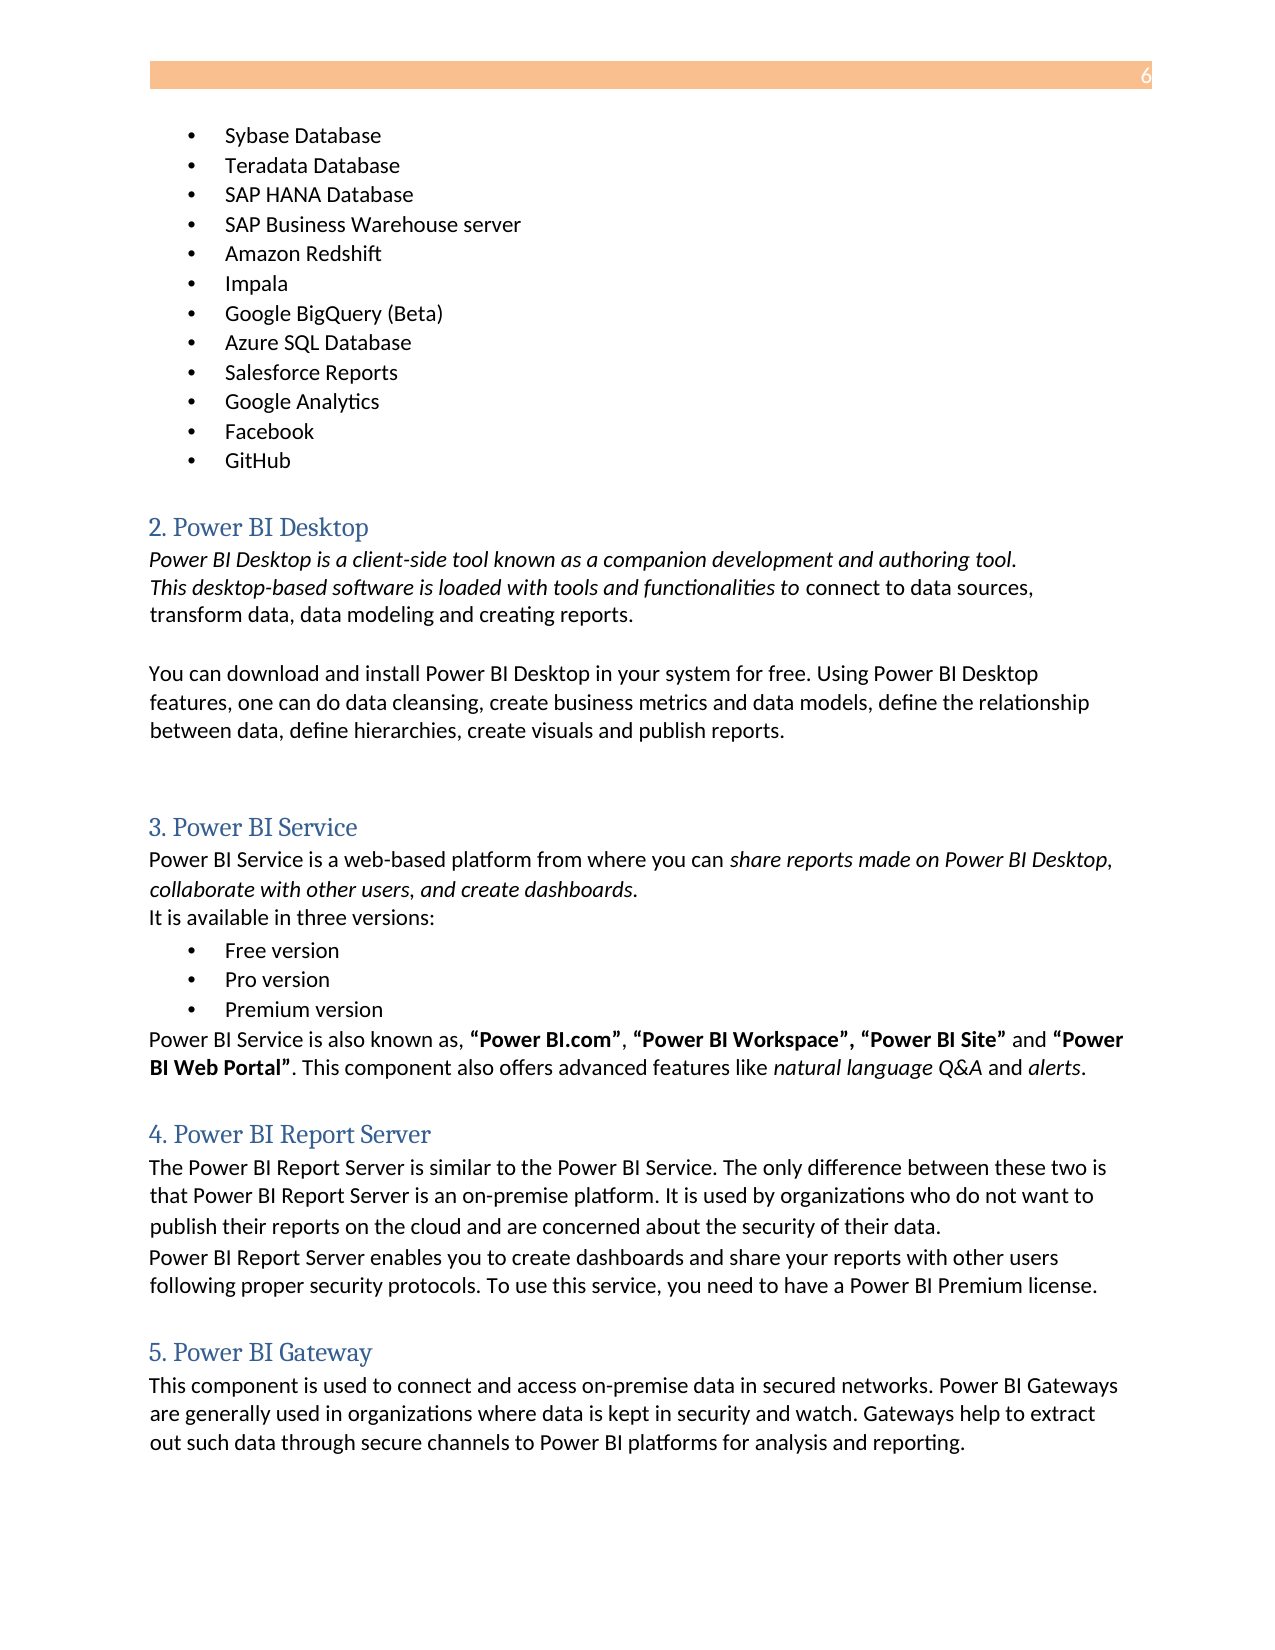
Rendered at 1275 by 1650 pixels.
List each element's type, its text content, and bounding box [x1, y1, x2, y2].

list Facebook [187, 417, 1126, 445]
text Power BI Report Server enables you to create dashboards and share your reports with other users following proper security protocols. To use this service, you need to have a Power BI Premium license. [148, 1243, 1126, 1299]
list SAP Business Warehouse server [187, 210, 1126, 238]
text Power BI Desktop is a client-side tool known as a companion development and authoring tool. This desktop-based software is loaded with tools and functionalities to connect to data sources, transform data, data modeling and creating reports. [148, 546, 1064, 628]
list Free version [187, 936, 1126, 964]
text It is available in three versions: [148, 903, 1126, 932]
list Premium version [187, 995, 1126, 1023]
subtitle 5. Power BI Gateway [148, 1337, 1169, 1368]
text Power BI Service is also known as, “Power BI.com”, “Power BI Workspace”, “Power BI Site” and “Power BI Web Portal”. This component also offers advanced features like natural language Q&A and alerts. [148, 1025, 1126, 1082]
list Google BigQuery (Beta) [187, 299, 1126, 327]
list GitHub [187, 447, 1126, 475]
text This component is used to connect and access on-premise data in secured networks. Power BI Gateways are generally used in organizations where data is kept in security and watch. Gateways help to extract out such data through secure channels to Power BI platforms for analysis and reporting. [148, 1371, 1126, 1456]
list Google Analytics [187, 387, 1126, 416]
subtitle 4. Power BI Report Server [148, 1119, 1169, 1150]
list Salesforce Reports [187, 358, 1126, 386]
text The Power BI Report Server is similar to the Power BI Service. The only difference between these two is that Power BI Report Server is an on-premise platform. It is used by organizations who do not want to publish their reports on the cloud and are concerned about the security of their data. [148, 1153, 1126, 1241]
list Teradata Database [187, 151, 1126, 179]
text Power BI Service is a web-based platform from where you can share reports made on Power BI Desktop, collaborate with other users, and create dashboards. [148, 846, 1169, 903]
list Amazon Redshift [187, 239, 1126, 268]
list SAP HANA Database [187, 180, 1126, 208]
subtitle 3. Power BI Service [148, 812, 1169, 843]
list Pro version [187, 966, 1126, 993]
list Sybase Database [187, 121, 1126, 149]
text You can download and install Power BI Desktop in your system for free. Using Power BI Desktop features, one can do data cleansing, create business metrics and data models, define the relationship between data, define hierarchies, create visuals and publish reports. [148, 659, 1126, 744]
subtitle 2. Power BI Desktop [148, 512, 1169, 543]
list Azure SQL Database [187, 328, 1126, 356]
list Impala [187, 269, 1126, 297]
